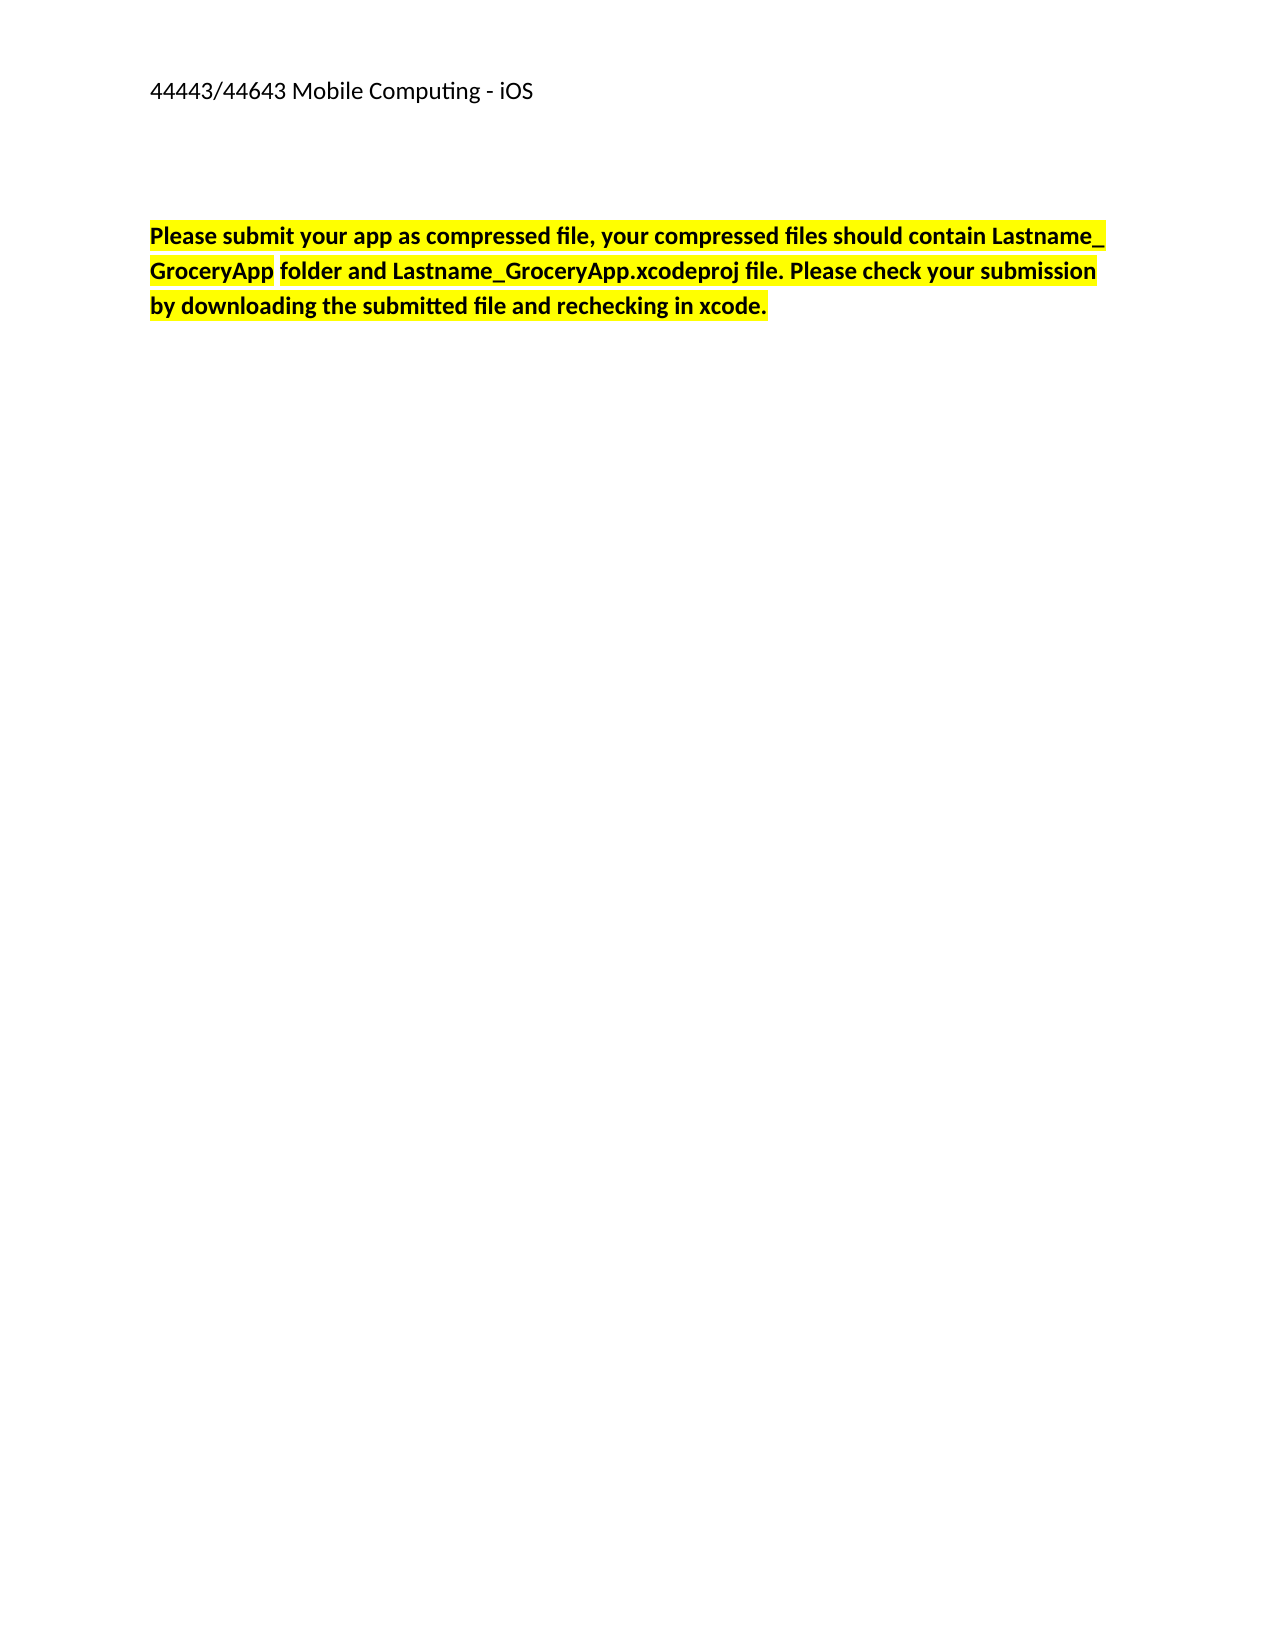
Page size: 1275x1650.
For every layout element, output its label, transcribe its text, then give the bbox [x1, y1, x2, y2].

text Please submit your app as compressed file, your compressed files should contain Lastname_ GroceryApp folder and Lastname_GroceryApp.xcodeproj file. Please check your submission by downloading the submitted file and rechecking in xcode. [150, 220, 1125, 321]
